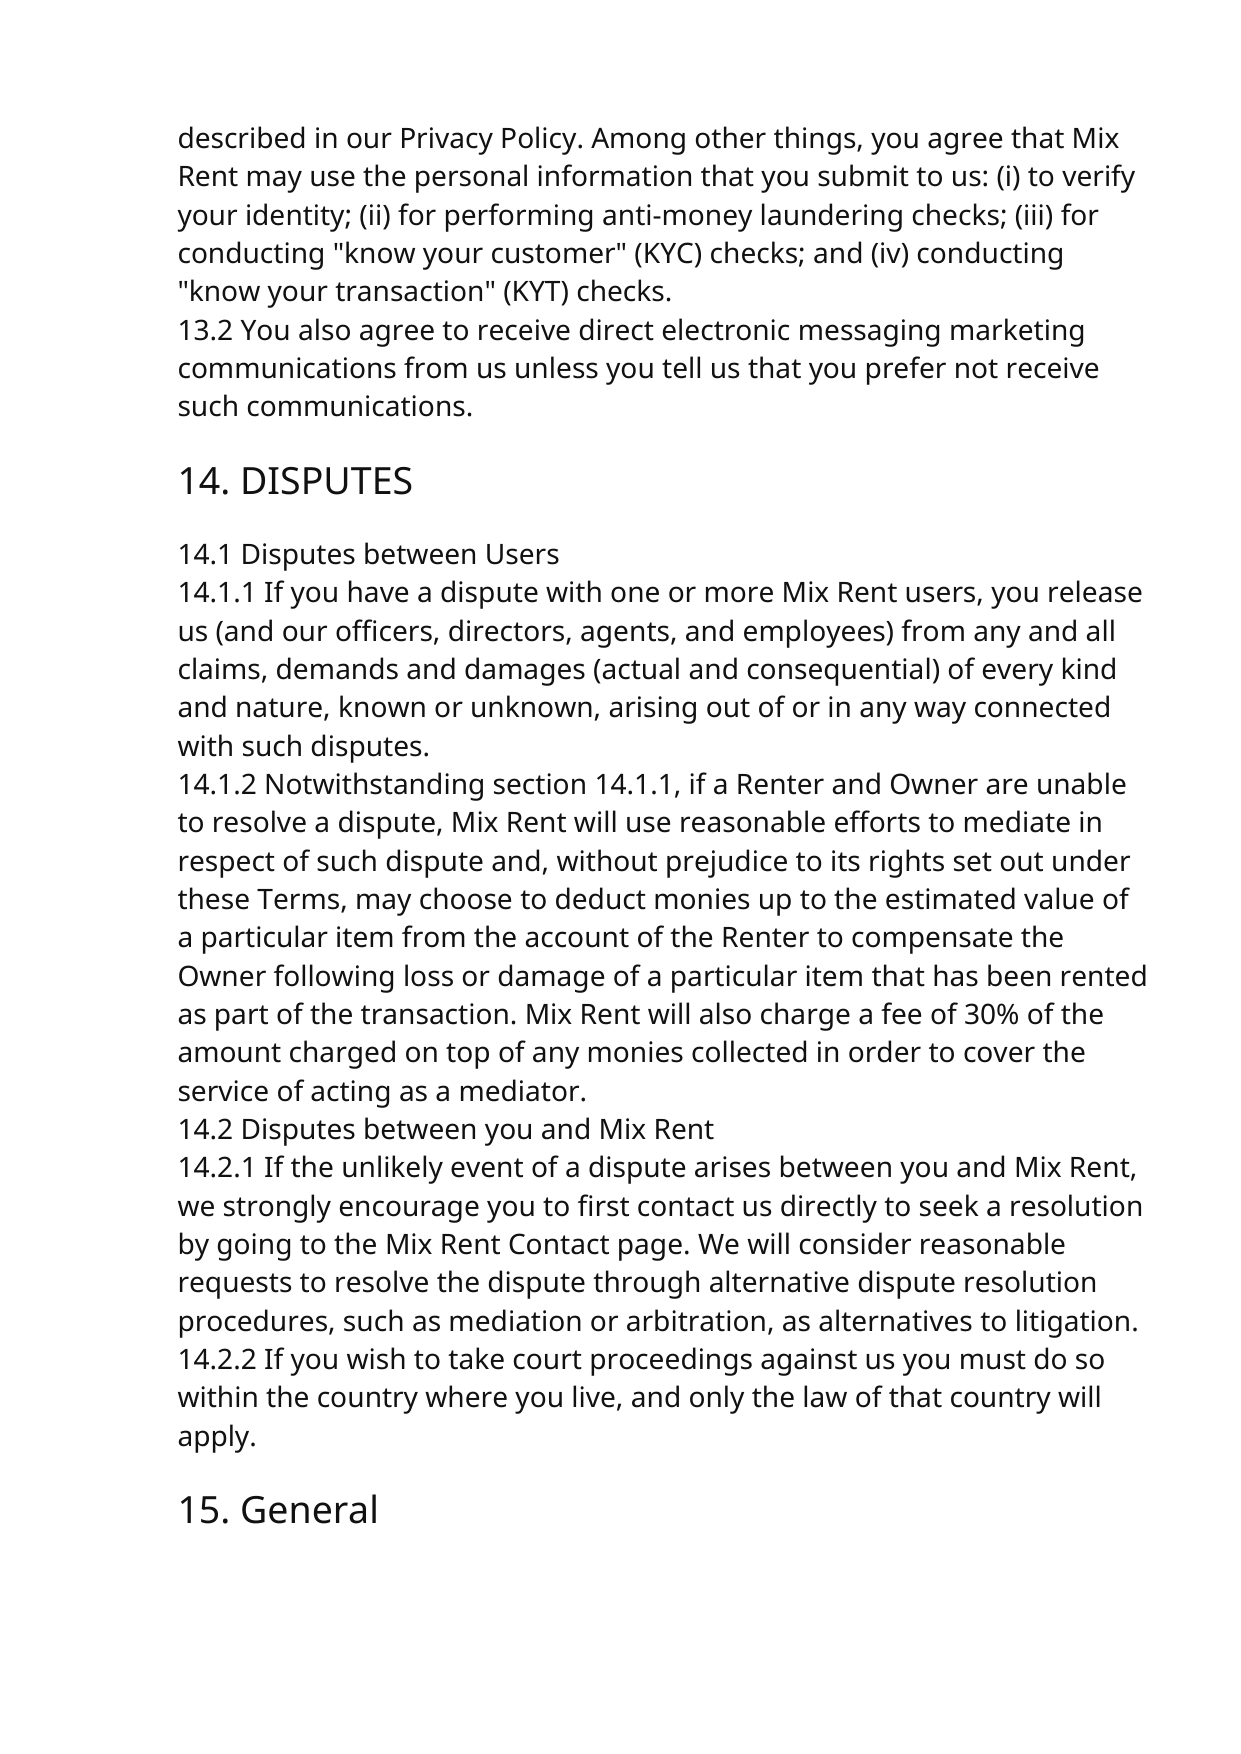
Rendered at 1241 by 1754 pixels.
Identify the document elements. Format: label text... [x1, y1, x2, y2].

text 14.1 Disputes between Users [177, 534, 1152, 572]
text 14.1.1 If you have a dispute with one or more Mix Rent users, you release us (and our officers, directors, agents, and employees) from any and all claims, demands and damages (actual and consequential) of every kind and nature, known or unknown, arising out of or in any way connected with such disputes. [177, 572, 1152, 764]
text 14.2 Disputes between you and Mix Rent [177, 1109, 1152, 1147]
text 13.2 You also agree to receive direct electronic messaging marketing communications from us unless you tell us that you prefer not receive such communications. [177, 310, 1152, 425]
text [177, 118, 1152, 310]
text 14.1.2 Notwithstanding section 14.1.1, if a Renter and Owner are unable to resolve a dispute, Mix Rent will use reasonable efforts to mediate in respect of such dispute and, without prejudice to its rights set out under these Terms, may choose to deduct monies up to the estimated value of a particular item from the account of the Renter to compensate the Owner following loss or damage of a particular item that has been rented as part of the transaction. Mix Rent will also charge a fee of 30% of the amount charged on top of any monies collected in order to cover the service of acting as a mediator. [177, 764, 1152, 1109]
text 14. DISPUTES [177, 454, 1152, 505]
text 14.2.2 If you wish to take court proceedings against us you must do so within the country where you live, and only the law of that country will apply. [177, 1339, 1152, 1454]
text 14.2.1 If the unlikely event of a dispute arises between you and Mix Rent, we strongly encourage you to first contact us directly to seek a resolution by going to the Mix Rent Contact page. We will consider reasonable requests to resolve the dispute through alternative dispute resolution procedures, such as mediation or arbitration, as alternatives to litigation. [177, 1147, 1152, 1339]
text 15. General [177, 1483, 1152, 1534]
